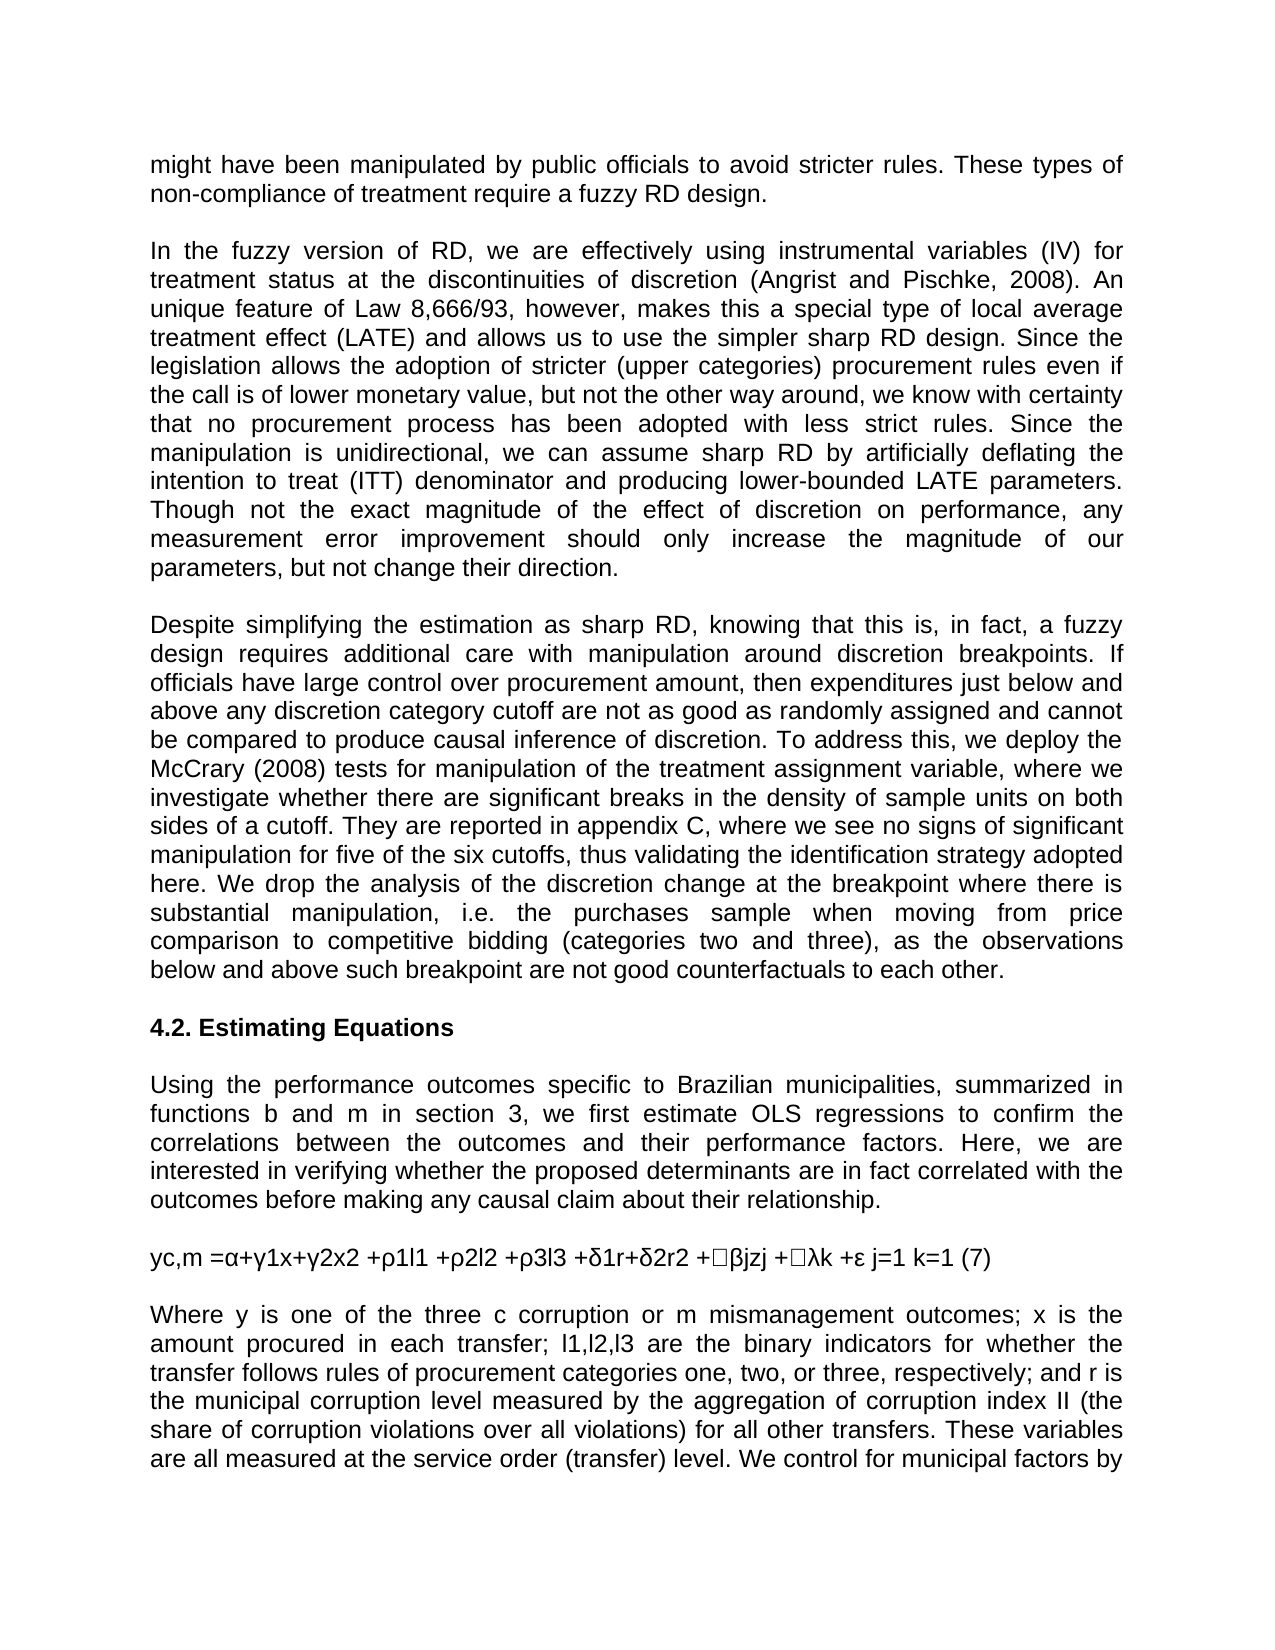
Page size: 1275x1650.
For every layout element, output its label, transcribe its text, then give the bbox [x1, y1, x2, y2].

text In the fuzzy version of RD, we are effectively using instrumental variables (IV) for treatment status at the discontinuities of discretion (Angrist and Pischke, 2008). An unique feature of Law 8,666/93, however, makes this a special type of local average treatment effect (LATE) and allows us to use the simpler sharp RD design. Since the legislation allows the adoption of stricter (upper categories) procurement rules even if the call is of lower monetary value, but not the other way around, we know with certainty that no procurement process has been adopted with less strict rules. Since the manipulation is unidirectional, we can assume sharp RD by artificially deflating the intention to treat (ITT) denominator and producing lower-bounded LATE parameters. Though not the exact magnitude of the effect of discretion on performance, any measurement error improvement should only increase the magnitude of our parameters, but not change their direction. [150, 236, 1125, 581]
text 4.2. Estimating Equations [150, 1012, 1125, 1041]
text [150, 1300, 1125, 1472]
text Using the performance outcomes specific to Brazilian municipalities, summarized in functions b and m in section 3, we first estimate OLS regressions to confirm the correlations between the outcomes and their performance factors. Here, we are interested in verifying whether the proposed determinants are in fact correlated with the outcomes before making any causal claim about their relationship. [150, 1070, 1125, 1214]
text yc,m =α+γ1x+γ2x2 +ρ1l1 +ρ2l2 +ρ3l3 +δ1r+δ2r2 +􏰁βjzj +􏰁λk +ε j=1 k=1 (7) [150, 1242, 1125, 1271]
text Despite simplifying the estimation as sharp RD, knowing that this is, in fact, a fuzzy design requires additional care with manipulation around discretion breakpoints. If officials have large control over procurement amount, then expenditures just below and above any discretion category cutoff are not as good as randomly assigned and cannot be compared to produce causal inference of discretion. To address this, we deploy the McCrary (2008) tests for manipulation of the treatment assignment variable, where we investigate whether there are significant breaks in the density of sample units on both sides of a cutoff. They are reported in appendix C, where we see no signs of significant manipulation for five of the six cutoffs, thus validating the identification strategy adopted here. We drop the analysis of the discretion change at the breakpoint where there is substantial manipulation, i.e. the purchases sample when moving from price comparison to competitive bidding (categories two and three), as the observations below and above such breakpoint are not good counterfactuals to each other. [150, 610, 1125, 984]
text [150, 150, 1125, 207]
